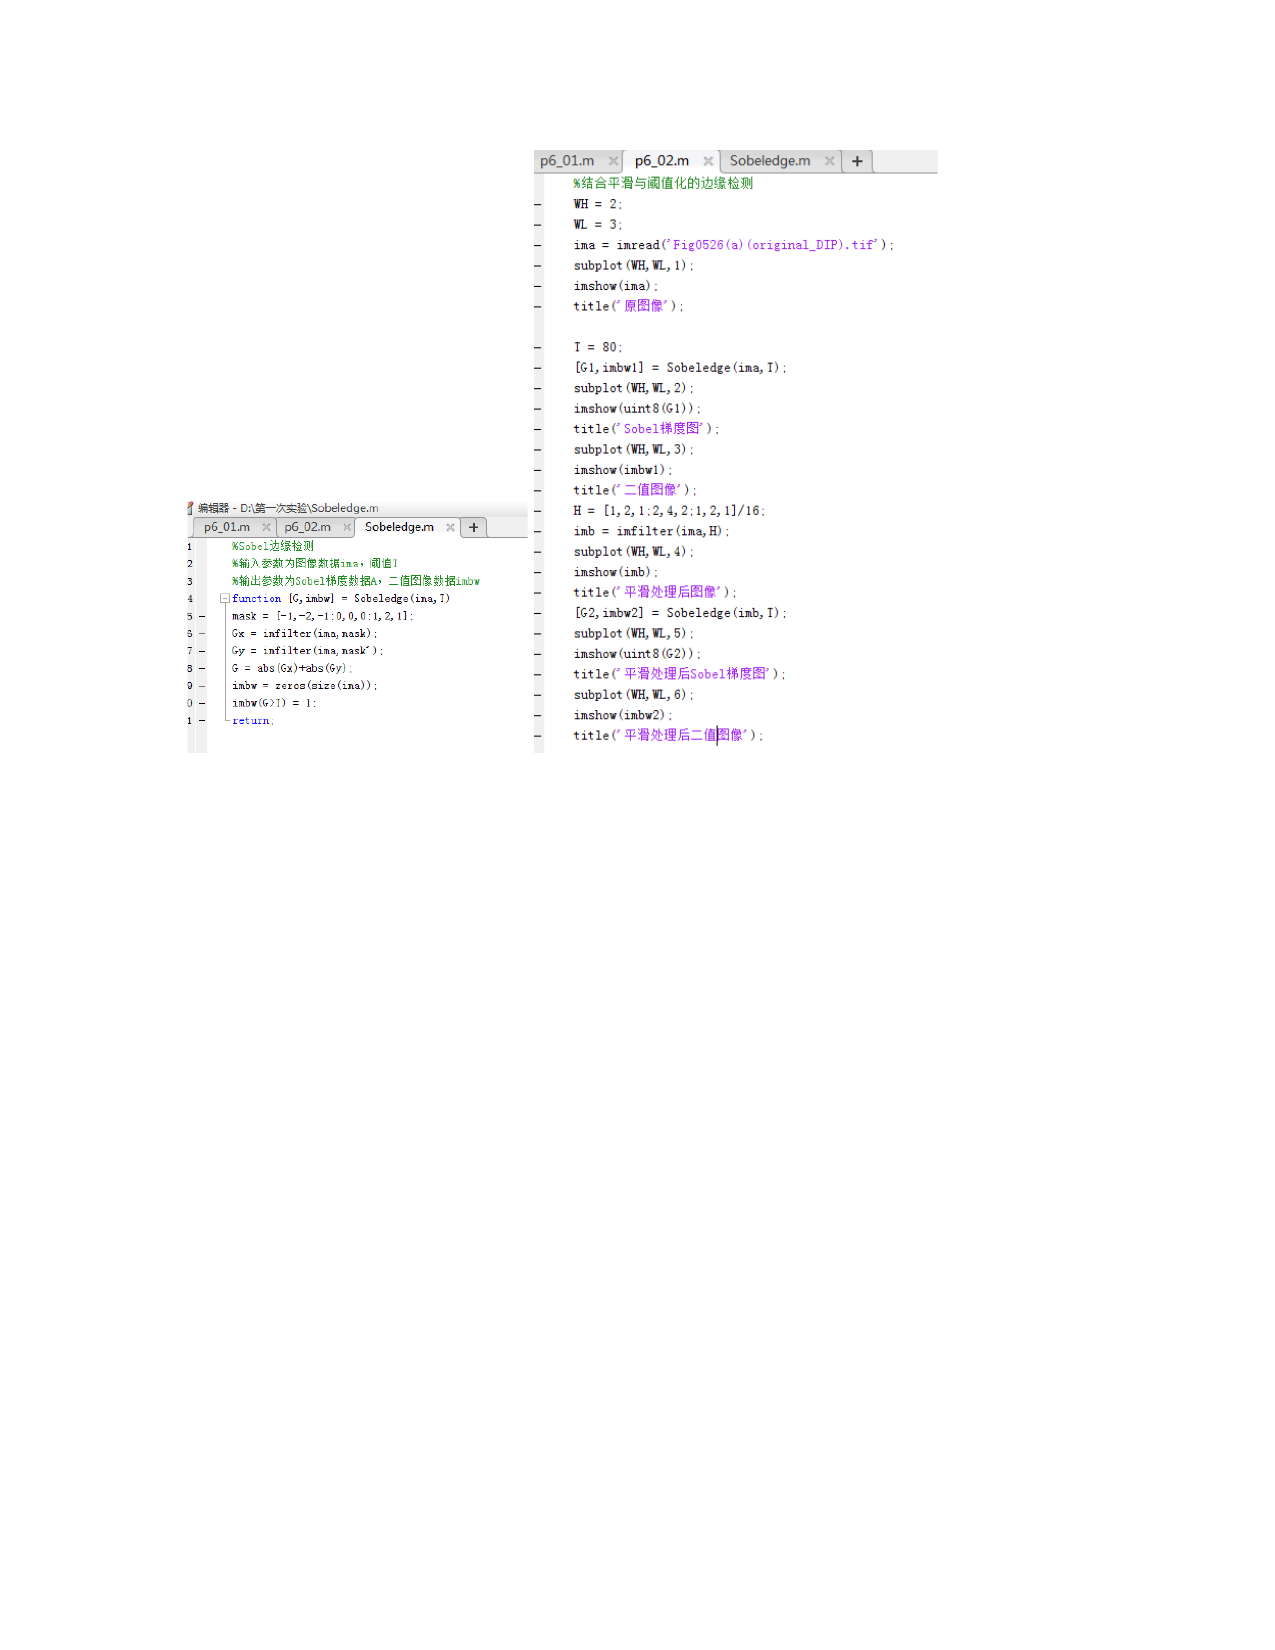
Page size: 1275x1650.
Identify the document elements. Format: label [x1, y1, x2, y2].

picture [187, 500, 528, 753]
picture [534, 150, 938, 753]
